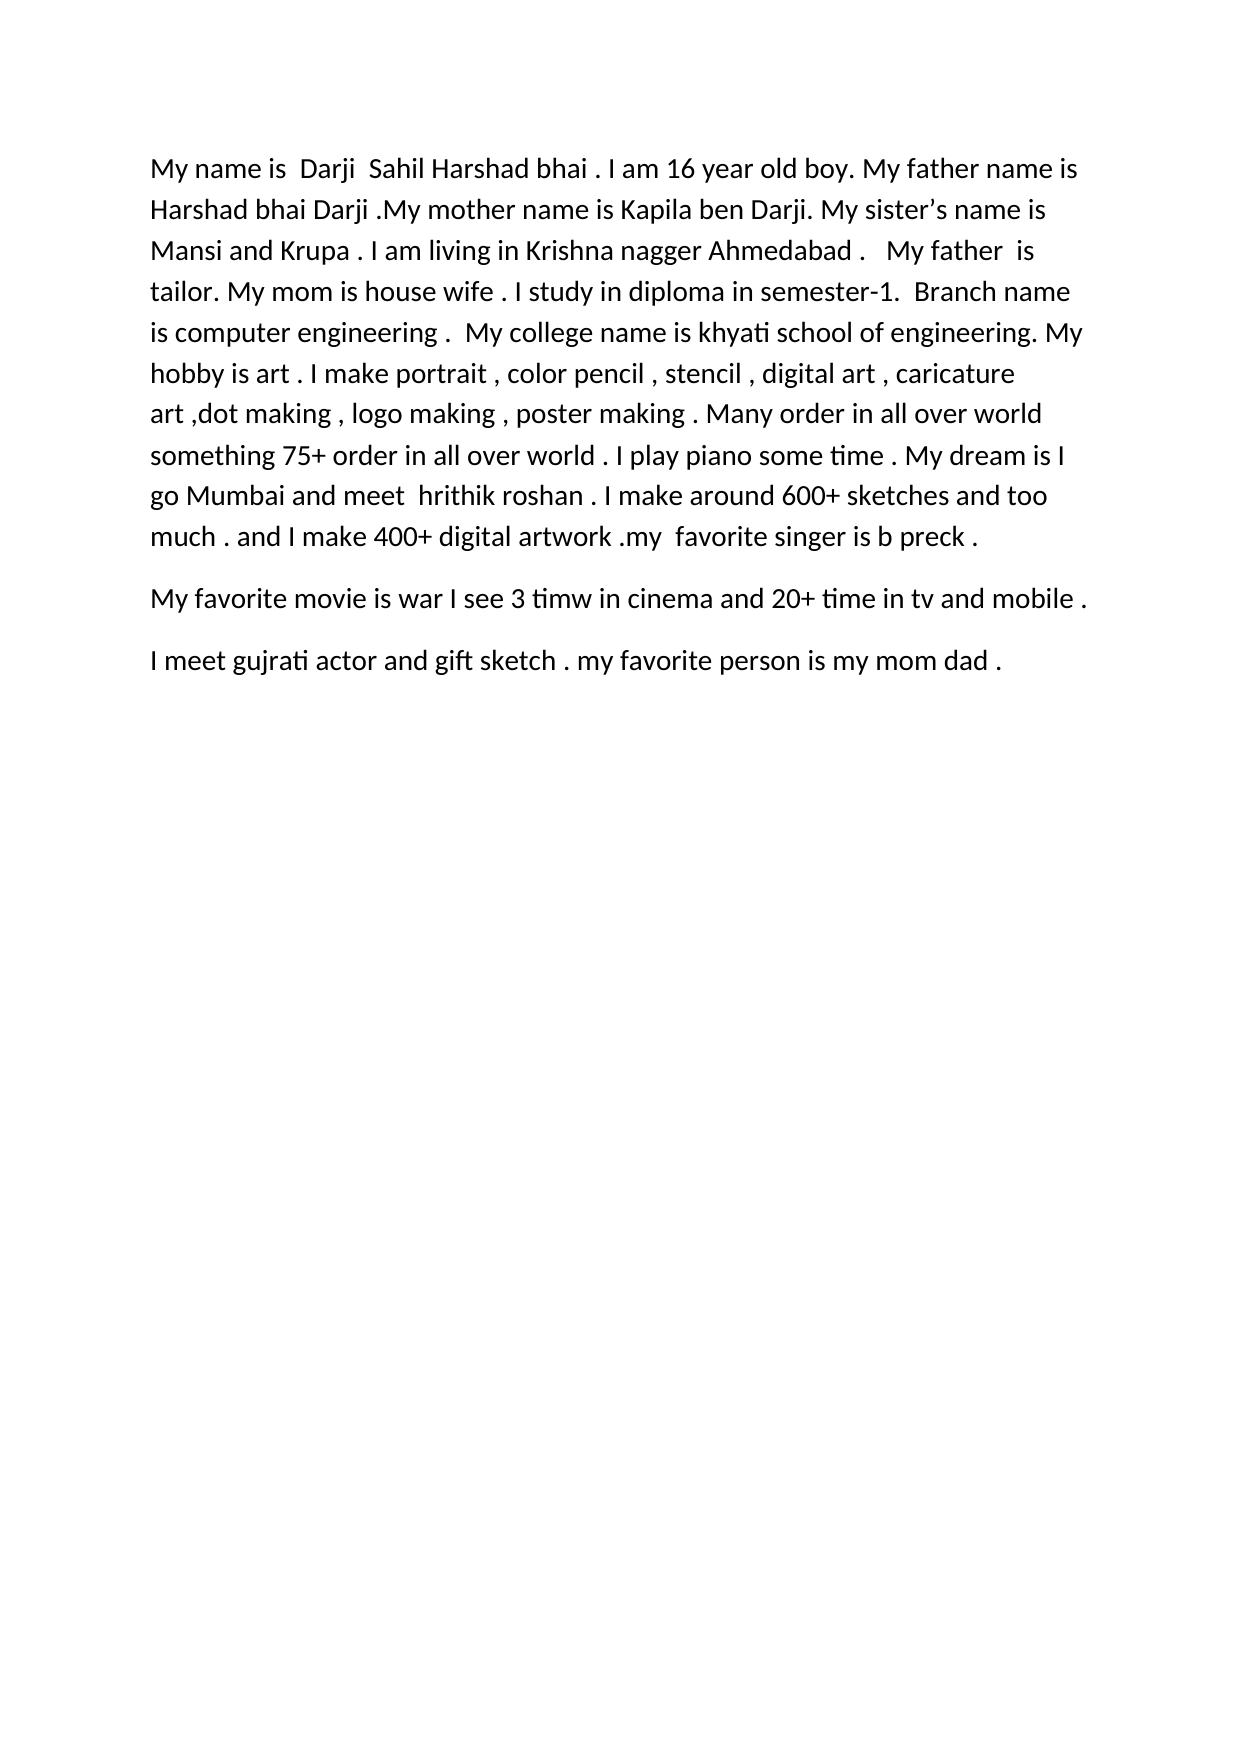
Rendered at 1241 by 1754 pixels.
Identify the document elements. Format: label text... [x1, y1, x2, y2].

text My name is Darji Sahil Harshad bhai . I am 16 year old boy. My father name is Harshad bhai Darji .My mother name is Kapila ben Darji. My sister’s name is Mansi and Krupa . I am living in Krishna nagger Ahmedabad . My father is tailor. My mom is house wife . I study in diploma in semester-1. Branch name is computer engineering . My college name is khyati school of engineering. My hobby is art . I make portrait , color pencil , stencil , digital art , caricature art ,dot making , logo making , poster making . Many order in all over world something 75+ order in all over world . I play piano some time . My dream is I go Mumbai and meet hrithik roshan . I make around 600+ sketches and too much . and I make 400+ digital artwork .my favorite singer is b preck . [150, 150, 1090, 554]
text I meet gujrati actor and gift sketch . my favorite person is my mom dad . [150, 642, 1090, 678]
text My favorite movie is war I see 3 timw in cinema and 20+ time in tv and mobile . [150, 580, 1090, 616]
